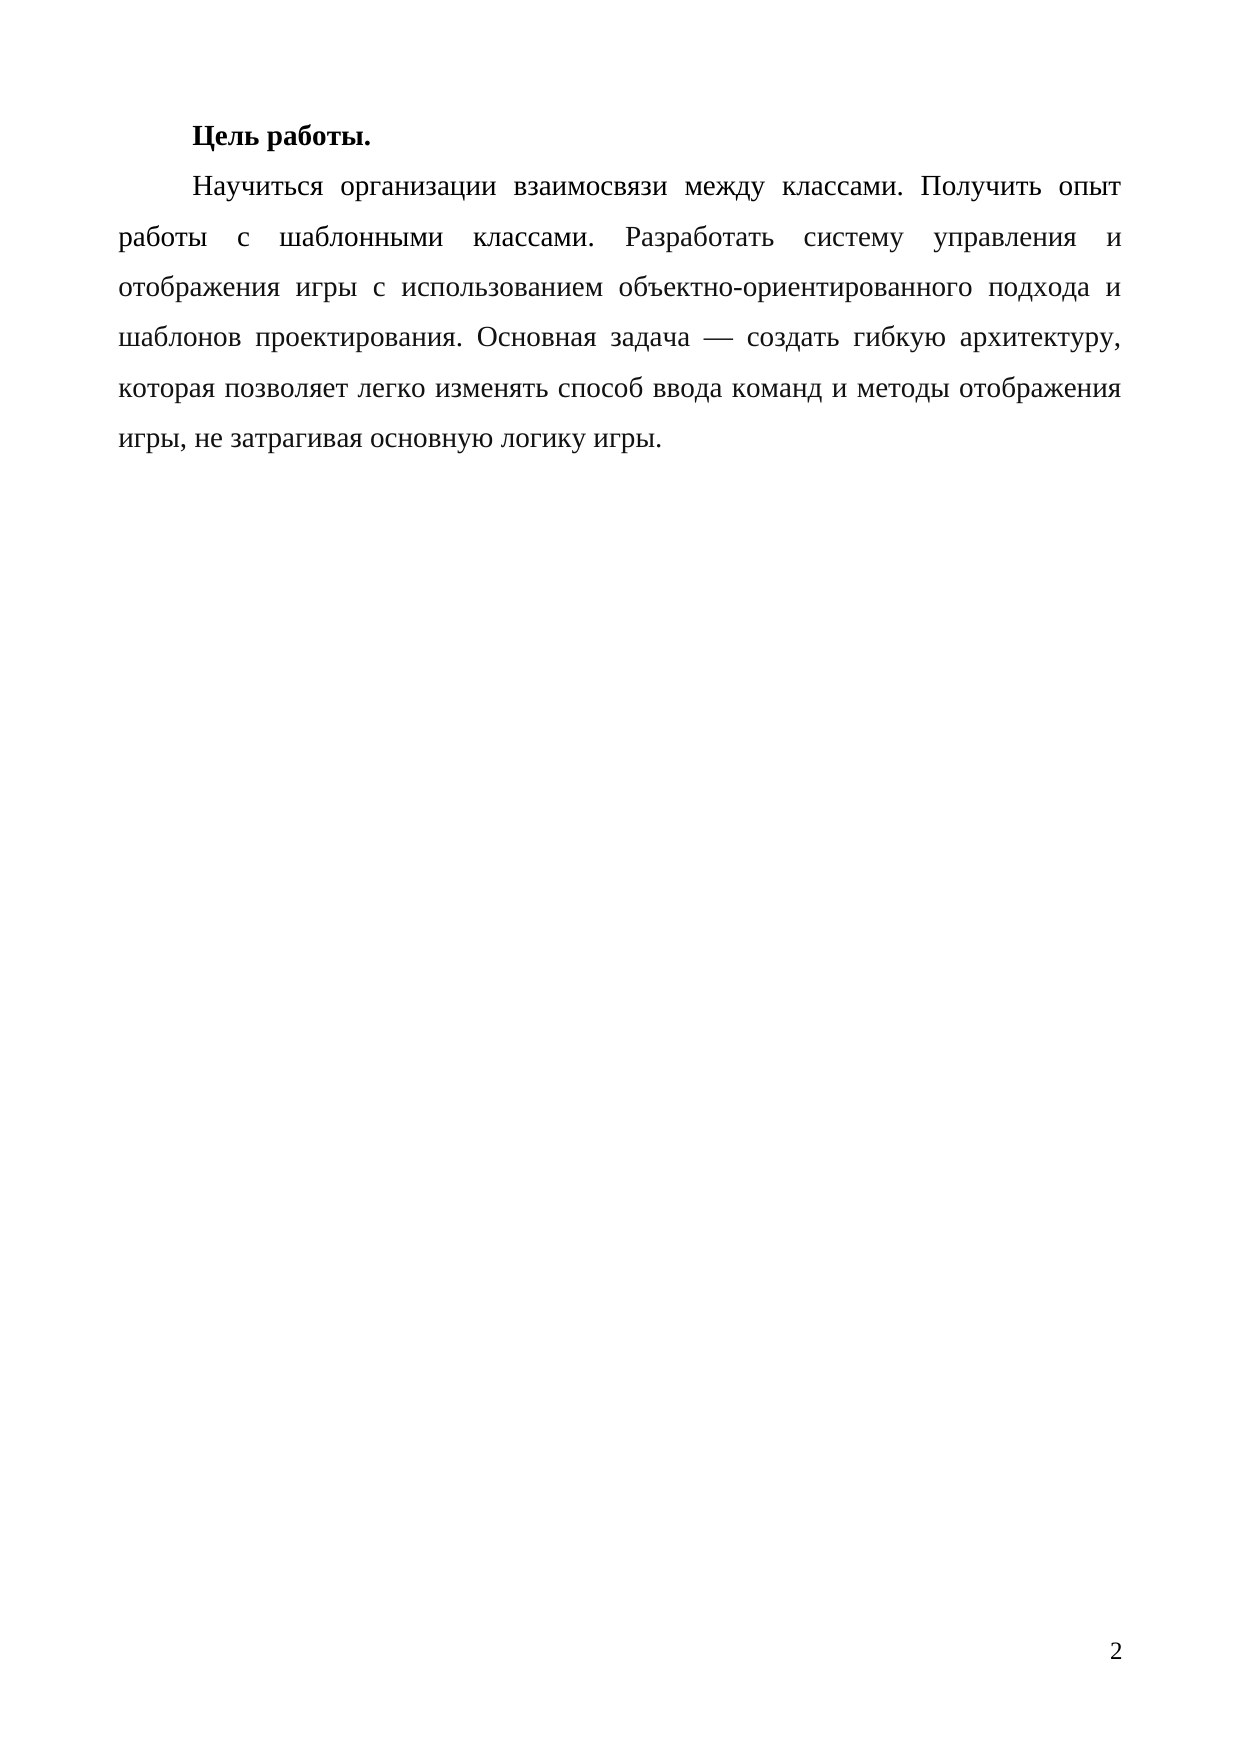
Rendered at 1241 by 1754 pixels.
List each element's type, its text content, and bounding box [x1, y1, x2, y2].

text Научиться организации взаимосвязи между классами. Получить опыт работы с шаблонными классами. Разработать систему управления и отображения игры с использованием объектно-ориентированного подхода и шаблонов проектирования. Основная задача — создать гибкую архитектуру, которая позволяет легко изменять способ ввода команд и методы отображения игры, не затрагивая основную логику игры. [118, 168, 1122, 453]
subtitle Цель работы. [118, 118, 1122, 152]
